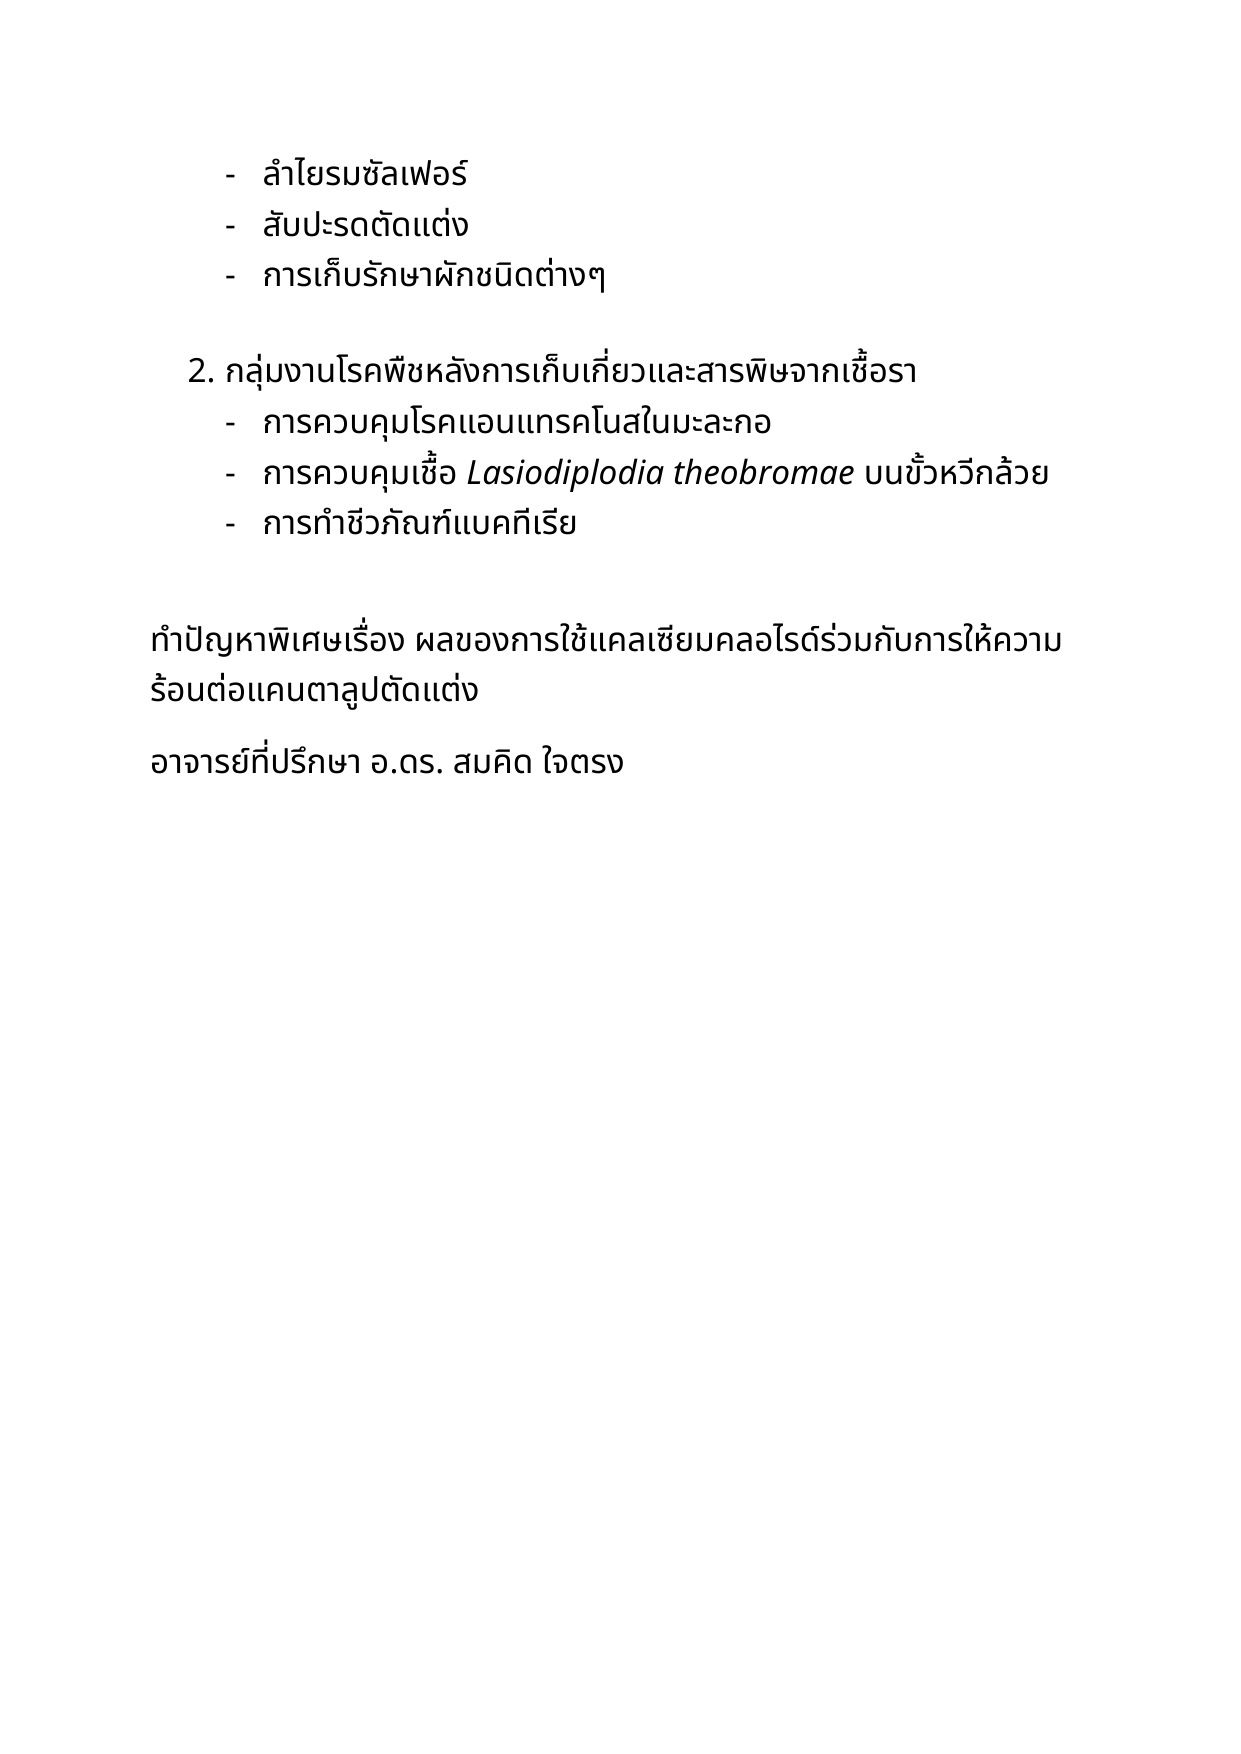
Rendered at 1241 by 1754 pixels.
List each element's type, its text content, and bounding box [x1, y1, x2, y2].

list การควบคุมเชื้อ Lasiodiplodia theobromae บนขั้วหวีกล้วย [225, 448, 1090, 499]
list การทำชีวภัณฑ์แบคทีเรีย [225, 499, 1090, 550]
text ทำปัญหาพิเศษเรื่อง ผลของการใช้แคลเซียมคลอไรด์ร่วมกับการให้ความร้อนต่อแคนตาลูปตัดแต่ง [150, 616, 1090, 717]
list การเก็บรักษาผักชนิดต่างๆ [225, 251, 1090, 302]
text อาจารย์ที่ปรึกษา อ.ดร. สมคิด ใจตรง [150, 738, 1090, 788]
list กลุ่มงานโรคพืชหลังการเก็บเกี่ยวและสารพิษจากเชื้อรา [187, 347, 1090, 398]
list การควบคุมโรคแอนแทรคโนสในมะละกอ [225, 398, 1090, 448]
list ลำไยรมซัลเฟอร์ [225, 150, 1090, 201]
list สับปะรดตัดแต่ง [225, 201, 1090, 251]
